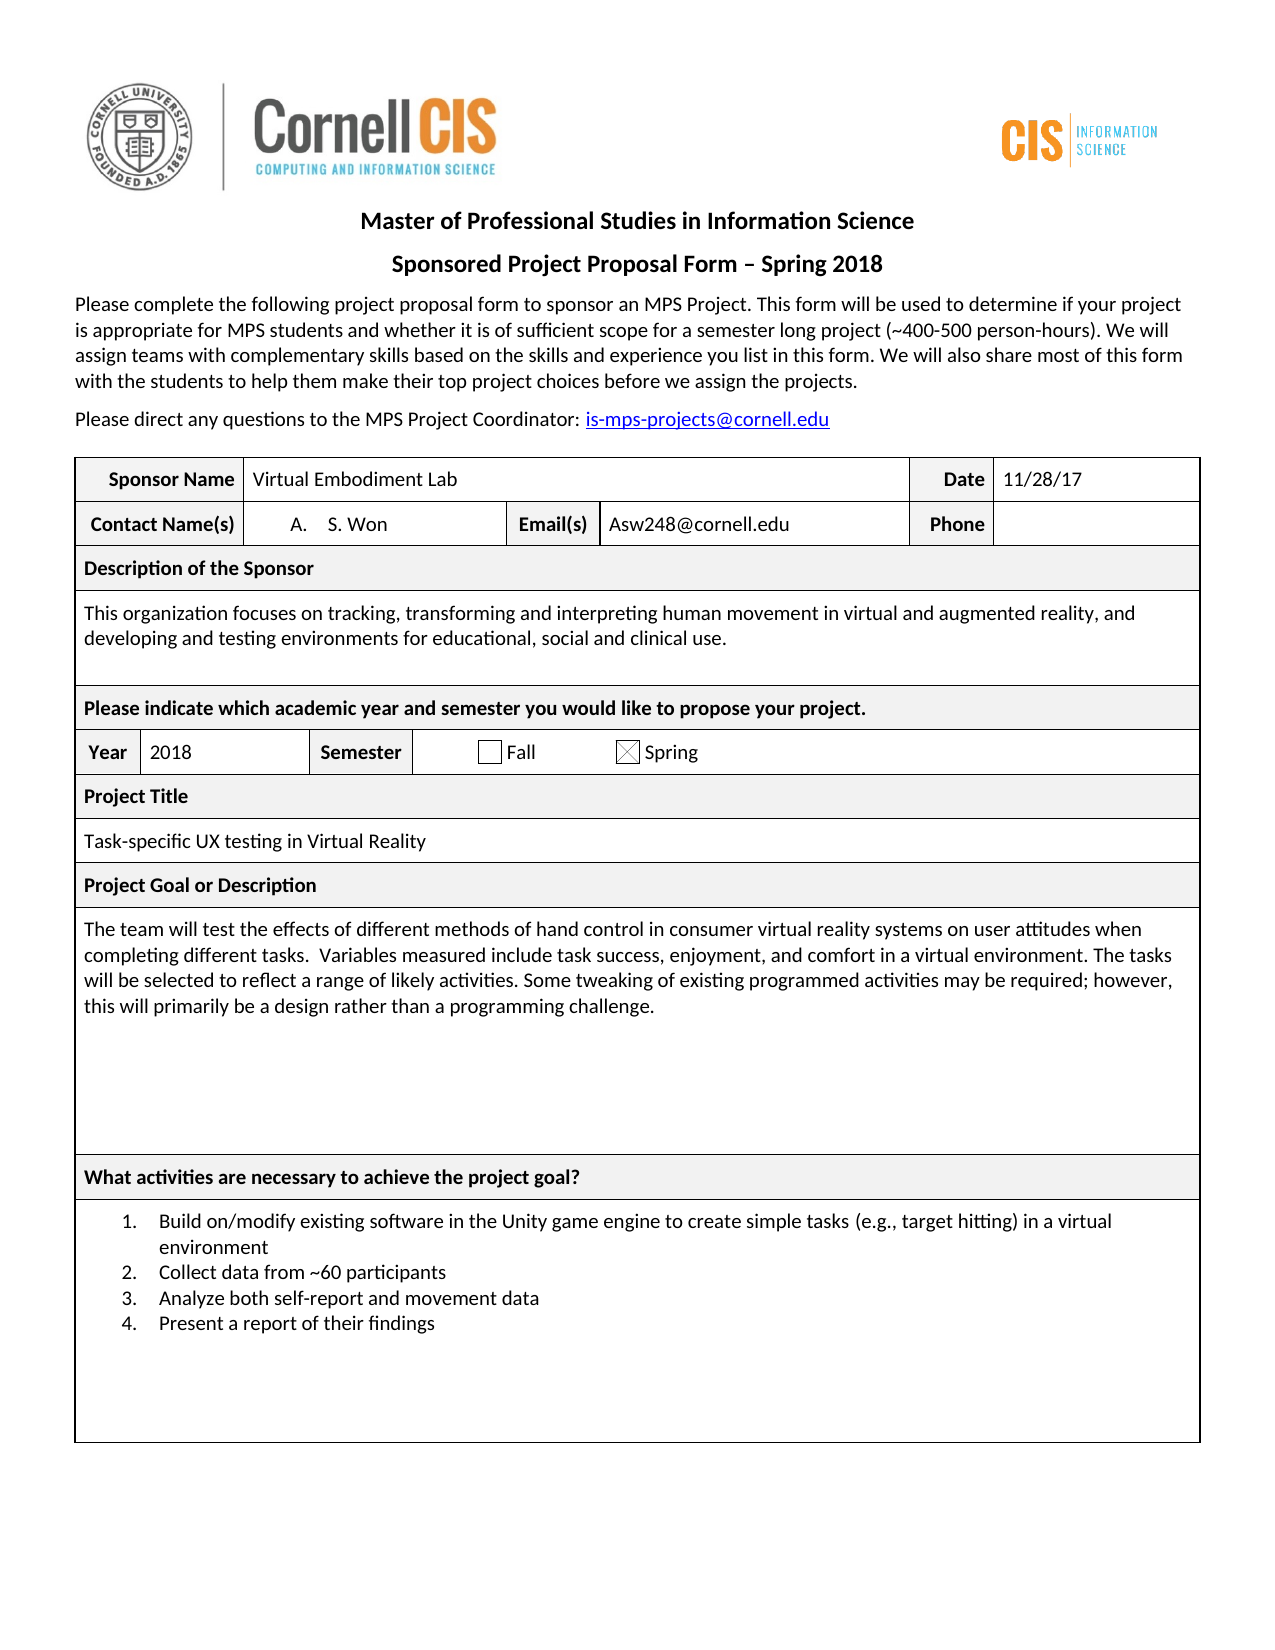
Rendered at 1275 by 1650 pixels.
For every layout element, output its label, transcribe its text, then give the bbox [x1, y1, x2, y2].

table_cell Build on/modify existing software in the Unity game engine to create simple tasks (e.g., target hitting) in a virtual environment Collect data from ~60 participants Analyze both self-report and movement data Present a report of their findings [76, 1200, 1199, 1442]
table_cell Spring [600, 730, 712, 773]
table_cell The team will test the effects of different methods of hand control in consumer virtual reality systems on user attitudes when completing different tasks. Variables measured include task success, enjoyment, and comfort in a virtual environment. The tasks will be selected to reflect a range of likely activities. Some tweaking of existing programmed activities may be required; however, this will primarily be a design rather than a programming challenge. [76, 908, 1199, 1154]
table_header Sponsor Name [76, 458, 243, 501]
table_cell Year [76, 730, 140, 773]
subtitle Sponsored Project Proposal Form – Spring 2018 [75, 248, 1200, 279]
picture [957, 75, 1200, 206]
table_cell Fall [413, 730, 600, 773]
text Please direct any questions to the MPS Project Coordinator: is-mps-projects@cornell.edu [75, 406, 1200, 431]
table_cell Task-specific UX testing in Virtual Reality [76, 819, 1199, 862]
table_cell Please indicate which academic year and semester you would like to propose your project. [76, 686, 1199, 729]
table_cell Description of the Sponsor [76, 546, 1199, 590]
table_cell Semester [310, 730, 412, 773]
table_cell [994, 502, 1199, 545]
table_cell S. Won [244, 502, 506, 545]
table_cell What activities are necessary to achieve the project goal? [76, 1155, 1199, 1199]
table_cell Asw248@cornell.edu [601, 502, 909, 545]
table_cell This organization focuses on tracking, transforming and interpreting human movement in virtual and augmented reality, and developing and testing environments for educational, social and clinical use. [76, 591, 1199, 685]
table_header Date [910, 458, 993, 501]
picture [75, 75, 507, 199]
table_cell 2018 [141, 730, 309, 773]
table_header Virtual Embodiment Lab [244, 458, 909, 501]
table_cell Phone [910, 502, 993, 545]
table_cell Contact Name(s) [76, 502, 243, 545]
table_cell Project Goal or Description [76, 863, 1199, 907]
table_cell [713, 730, 1199, 773]
table_cell Email(s) [507, 502, 599, 545]
text Please complete the following project proposal form to sponsor an MPS Project. This form will be used to determine if your project is appropriate for MPS students and whether it is of sufficient scope for a semester long project (~400-500 person-hours). We will assign teams with complementary skills based on the skills and experience you list in this form. We will also share most of this form with the students to help them make their top project choices before we assign the projects. [75, 292, 1200, 393]
table_cell Project Title [76, 775, 1199, 818]
table_header 11/28/17 [994, 458, 1199, 501]
